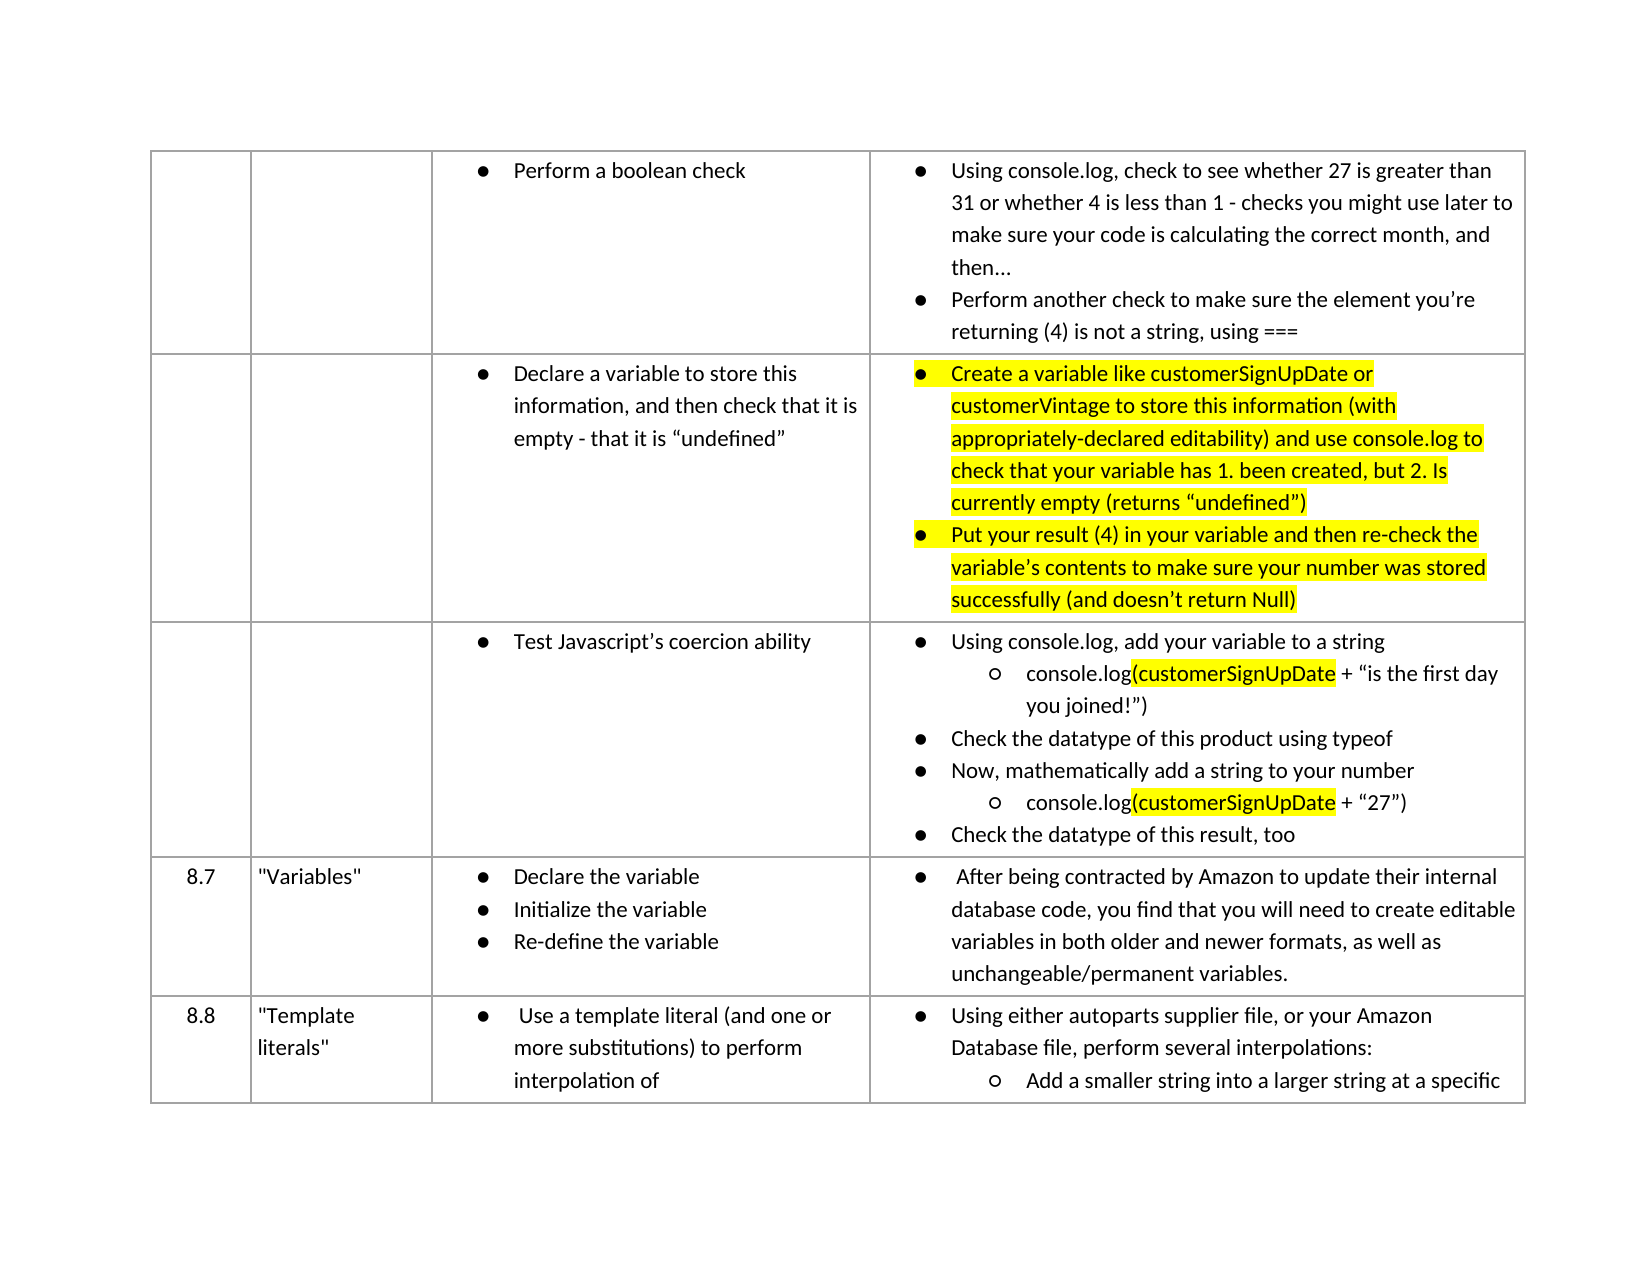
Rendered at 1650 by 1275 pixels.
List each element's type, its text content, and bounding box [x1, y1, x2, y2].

table_cell Create a variable like customerSignUpDate or customerVintage to store this information (with appropriately-declared editability) and use console.log to check that your variable has 1. been created, but 2. Is currently empty (returns “undefined”) Put your result (4) in your variable and then re-check the variable’s contents to make sure your number was stored successfully (and doesn’t return Null) [871, 355, 1524, 621]
table_cell [152, 152, 250, 353]
table_cell [252, 623, 431, 856]
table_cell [871, 997, 1524, 1102]
table_cell Test Javascript’s coercion ability [433, 623, 869, 856]
table_cell 8.8 [152, 997, 250, 1102]
table_cell Declare the variable Initialize the variable Re-define the variable [433, 858, 869, 995]
table_cell Perform a boolean check [433, 152, 869, 353]
table_cell "Variables" [252, 858, 431, 995]
table_cell [152, 355, 250, 621]
table_cell [152, 623, 250, 856]
table_cell "Template literals" [252, 997, 431, 1102]
table_cell Using console.log, check to see whether 27 is greater than 31 or whether 4 is less than 1 - checks you might use later to make sure your code is calculating the correct month, and then... Perform another check to make sure the element you’re returning (4) is not a string, using === [871, 152, 1524, 353]
table_cell [252, 355, 431, 621]
table_cell [252, 152, 431, 353]
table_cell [433, 997, 869, 1102]
table_cell After being contracted by Amazon to update their internal database code, you find that you will need to create editable variables in both older and newer formats, as well as unchangeable/permanent variables. [871, 858, 1524, 995]
table_cell 8.7 [152, 858, 250, 995]
table_cell Declare a variable to store this information, and then check that it is empty - that it is “undefined” [433, 355, 869, 621]
table_cell Using console.log, add your variable to a string console.log(customerSignUpDate + “is the first day you joined!”) Check the datatype of this product using typeof Now, mathematically add a string to your number console.log(customerSignUpDate + “27”) Check the datatype of this result, too [871, 623, 1524, 856]
